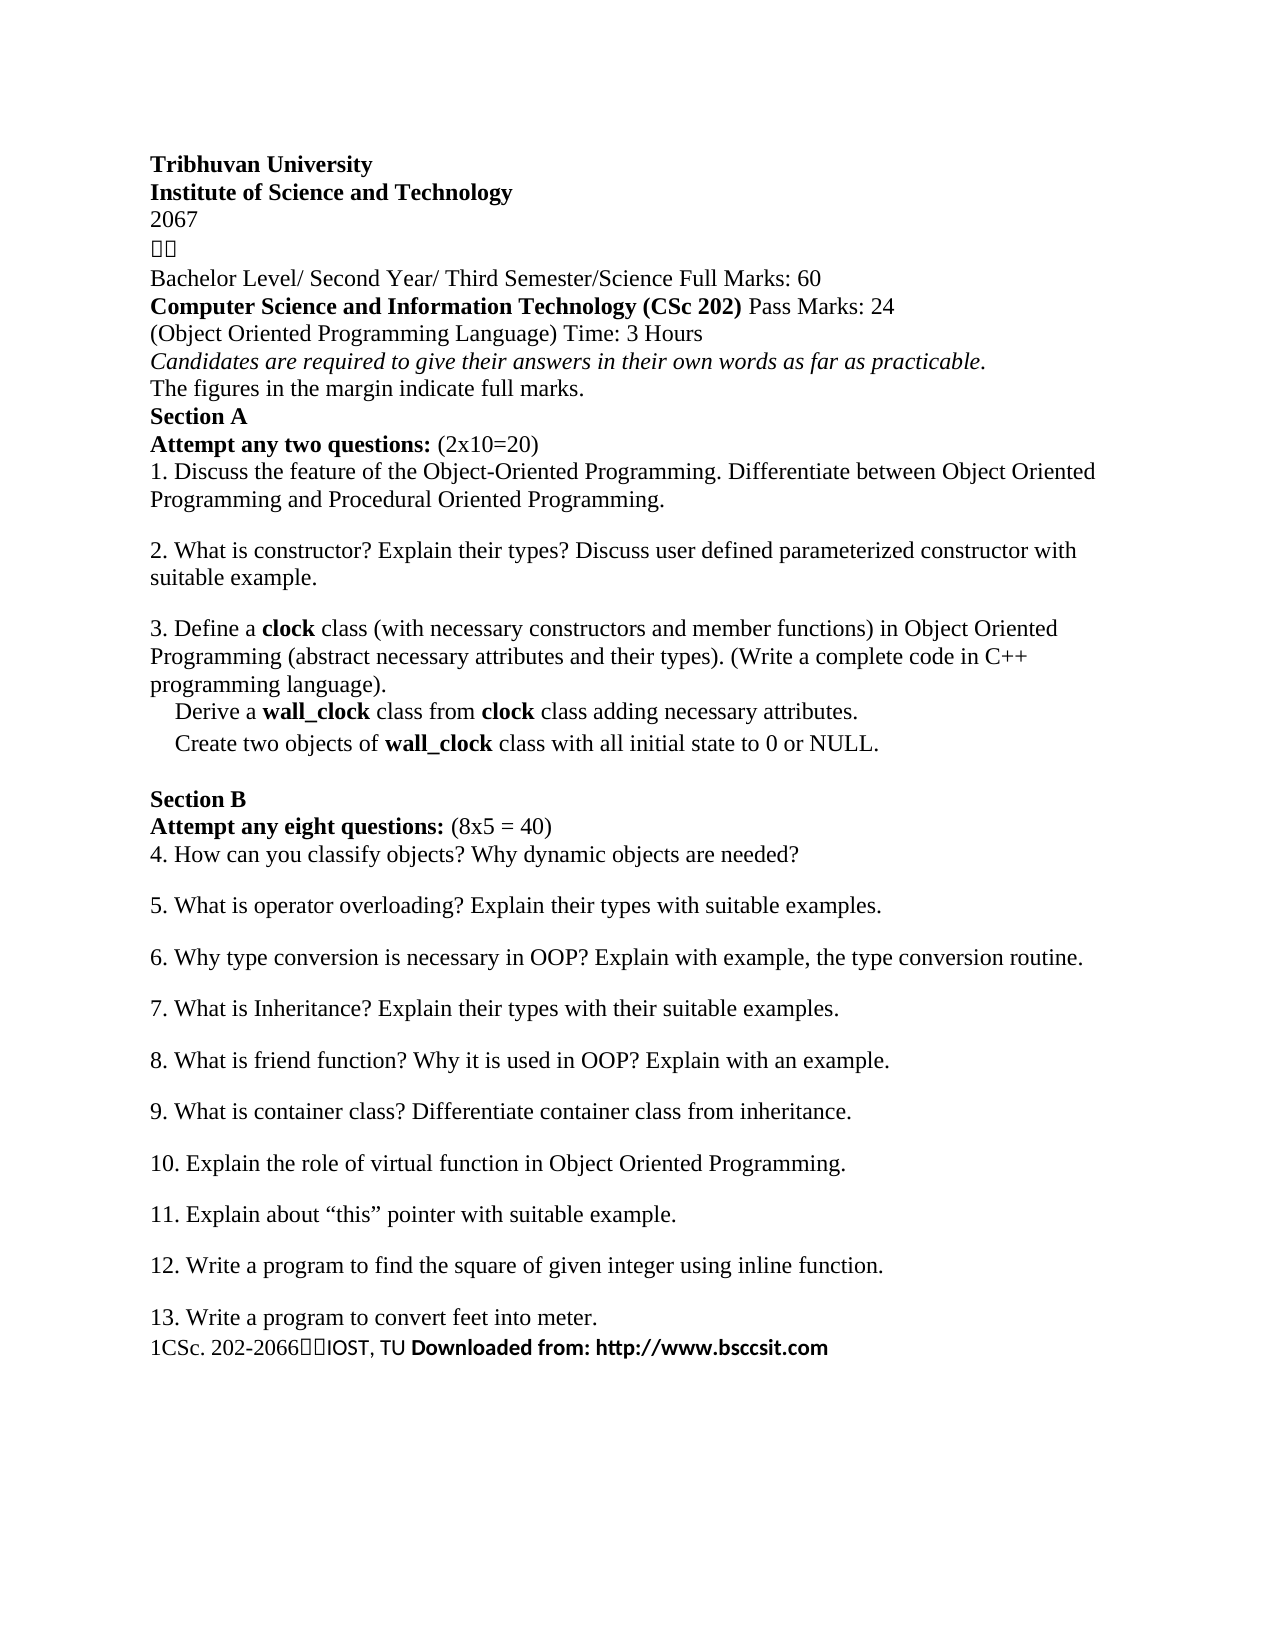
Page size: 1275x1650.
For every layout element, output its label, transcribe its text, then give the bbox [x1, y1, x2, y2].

text 7. What is Inheritance? Explain their types with their suitable examples. [150, 994, 1125, 1022]
text 10. Explain the role of virtual function in Object Oriented Programming. [150, 1149, 1125, 1176]
text 4. How can you classify objects? Why dynamic objects are needed? [150, 840, 1125, 867]
text  Create two objects of wall_clock class with all initial state to 0 or NULL. [150, 729, 1125, 757]
text Attempt any eight questions: (8x5 = 40) [150, 812, 1125, 840]
text Section B [150, 785, 1125, 812]
text 3. Define a clock class (with necessary constructors and member functions) in Object Oriented Programming (abstract necessary attributes and their types). (Write a complete code in C++ programming language). [150, 614, 1125, 697]
text 13. Write a program to convert feet into meter. [150, 1303, 1125, 1331]
text (Object Oriented Programming Language) Time: 3 Hours [150, 319, 1125, 347]
text 2067 [150, 205, 1125, 233]
text Attempt any two questions: (2x10=20) [150, 430, 1125, 457]
text Institute of Science and Technology [150, 178, 1125, 205]
text 9. What is container class? Differentiate container class from inheritance. [150, 1097, 1125, 1125]
text 6. Why type conversion is necessary in OOP? Explain with example, the type conversion routine. [150, 943, 1125, 970]
text Computer Science and Information Technology (CSc 202) Pass Marks: 24 [150, 292, 1125, 319]
text Candidates are required to give their answers in their own words as far as practicable. [150, 347, 1125, 374]
text 1. Discuss the feature of the Object-Oriented Programming. Differentiate between Object Oriented Programming and Procedural Oriented Programming. [150, 457, 1125, 512]
text 12. Write a program to find the square of given integer using inline function. [150, 1252, 1125, 1279]
text Tribhuvan University [150, 150, 1125, 178]
text 1CSc. 202-2066IOST, TU Downloaded from: http://www.bsccsit.com [150, 1331, 1125, 1362]
text 8. What is friend function? Why it is used in OOP? Explain with an example. [150, 1046, 1125, 1073]
text The figures in the margin indicate full marks. [150, 374, 1125, 402]
text Section A [150, 402, 1125, 430]
text 2. What is constructor? Explain their types? Discuss user defined parameterized constructor with suitable example. [150, 536, 1125, 591]
text 11. Explain about “this” pointer with suitable example. [150, 1200, 1125, 1228]
text Bachelor Level/ Second Year/ Third Semester/Science Full Marks: 60 [150, 264, 1125, 292]
text  [150, 233, 1125, 264]
text  Derive a wall_clock class from clock class adding necessary attributes. [150, 697, 1125, 725]
text 5. What is operator overloading? Explain their types with suitable examples. [150, 891, 1125, 919]
